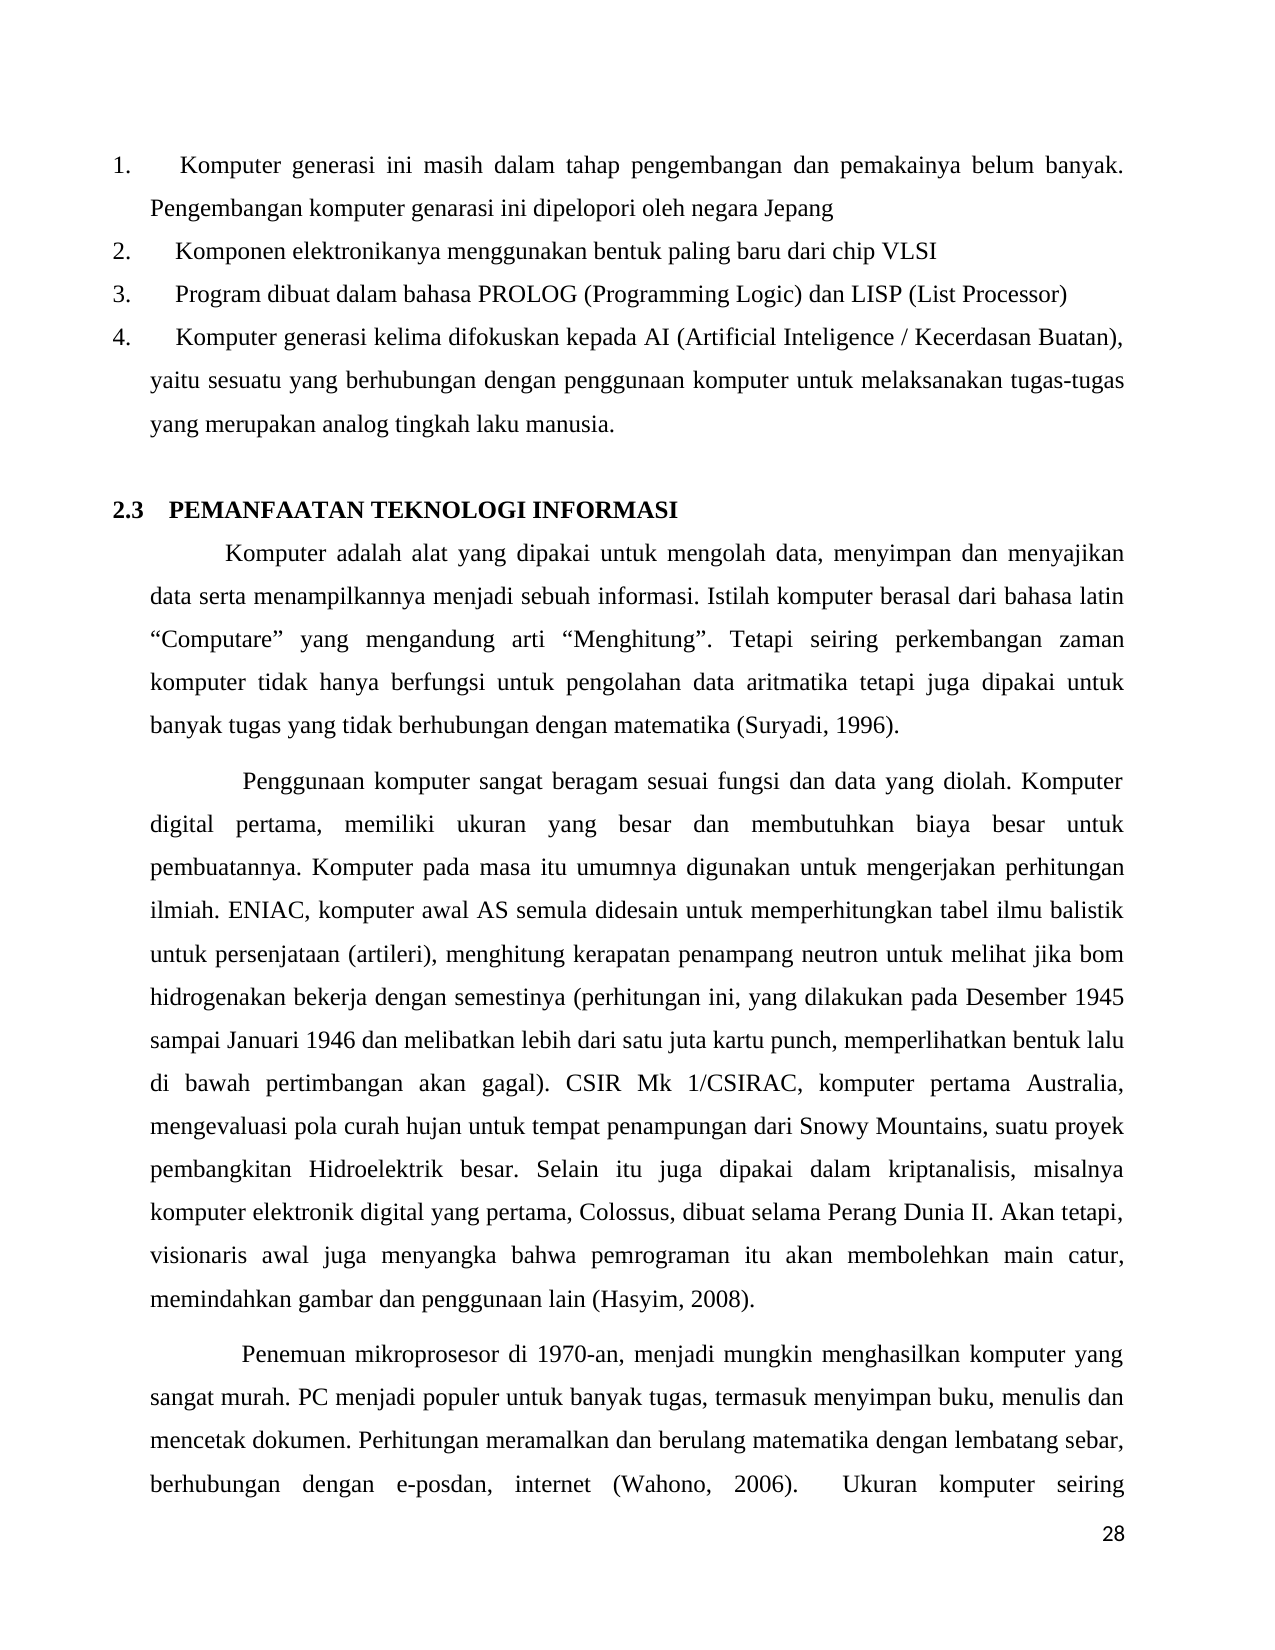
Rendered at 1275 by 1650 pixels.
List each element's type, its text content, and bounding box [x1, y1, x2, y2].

text 4. Komputer generasi kelima difokuskan kepada AI (Artificial Inteligence / Kecerdasan Buatan), yaitu sesuatu yang berhubungan dengan penggunaan komputer untuk melaksanakan tugas-tugas yang merupakan analog tingkah laku manusia. [112, 322, 1125, 437]
text 2.3 PEMANFAATAN TEKNOLOGI INFORMASI [112, 495, 1125, 524]
text 3. Program dibuat dalam bahasa PROLOG (Programming Logic) dan LISP (List Processor) [112, 279, 1125, 308]
text Penggunaan komputer sangat beragam sesuai fungsi dan data yang diolah. Komputer digital pertama, memiliki ukuran yang besar dan membutuhkan biaya besar untuk pembuatannya. Komputer pada masa itu umumnya digunakan untuk mengerjakan perhitungan ilmiah. ENIAC, komputer awal AS semula didesain untuk memperhitungkan tabel ilmu balistik untuk persenjataan (artileri), menghitung kerapatan penampang neutron untuk melihat jika bom hidrogenakan bekerja dengan semestinya (perhitungan ini, yang dilakukan pada Desember 1945 sampai Januari 1946 dan melibatkan lebih dari satu juta kartu punch, memperlihatkan bentuk lalu di bawah pertimbangan akan gagal). CSIR Mk 1/CSIRAC, komputer pertama Australia, mengevaluasi pola curah hujan untuk tempat penampungan dari Snowy Mountains, suatu proyek pembangkitan Hidroelektrik besar. Selain itu juga dipakai dalam kriptanalisis, misalnya komputer elektronik digital yang pertama, Colossus, dibuat selama Perang Dunia II. Akan tetapi, visionaris awal juga menyangka bahwa pemrograman itu akan membolehkan main catur, memindahkan gambar dan penggunaan lain (Hasyim, 2008). [150, 766, 1125, 1312]
text 2. Komponen elektronikanya menggunakan bentuk paling baru dari chip VLSI [112, 236, 1125, 265]
text Komputer adalah alat yang dipakai untuk mengolah data, menyimpan dan menyajikan data serta menampilkannya menjadi sebuah informasi. Istilah komputer berasal dari bahasa latin “Computare” yang mengandung arti “Menghitung”. Tetapi seiring perkembangan zaman komputer tidak hanya berfungsi untuk pengolahan data aritmatika tetapi juga dipakai untuk banyak tugas yang tidak berhubungan dengan matematika (Suryadi, 1996). [150, 538, 1125, 739]
text 1. Komputer generasi ini masih dalam tahap pengembangan dan pemakainya belum banyak. Pengembangan komputer genarasi ini dipelopori oleh negara Jepang [112, 150, 1125, 222]
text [150, 1339, 1125, 1497]
